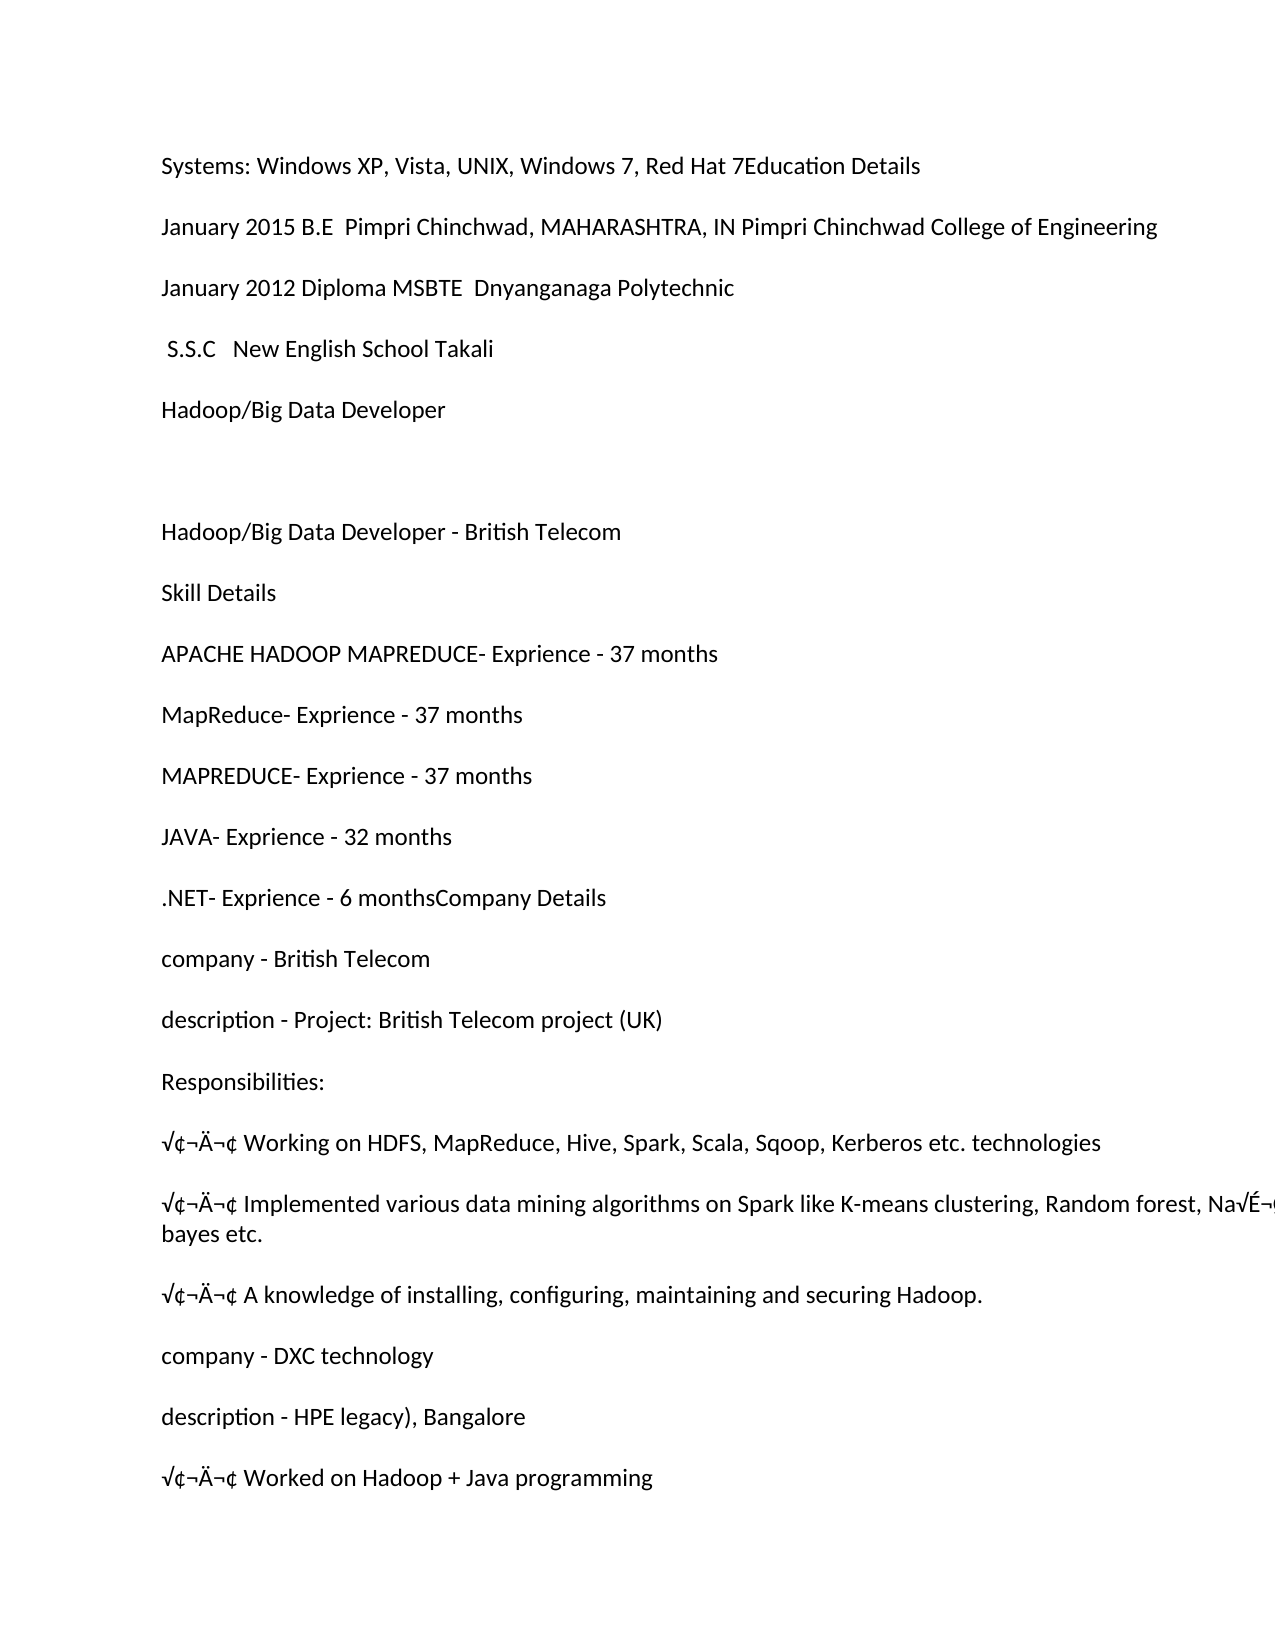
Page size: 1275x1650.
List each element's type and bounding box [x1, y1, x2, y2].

table_cell [150, 150, 1275, 1493]
